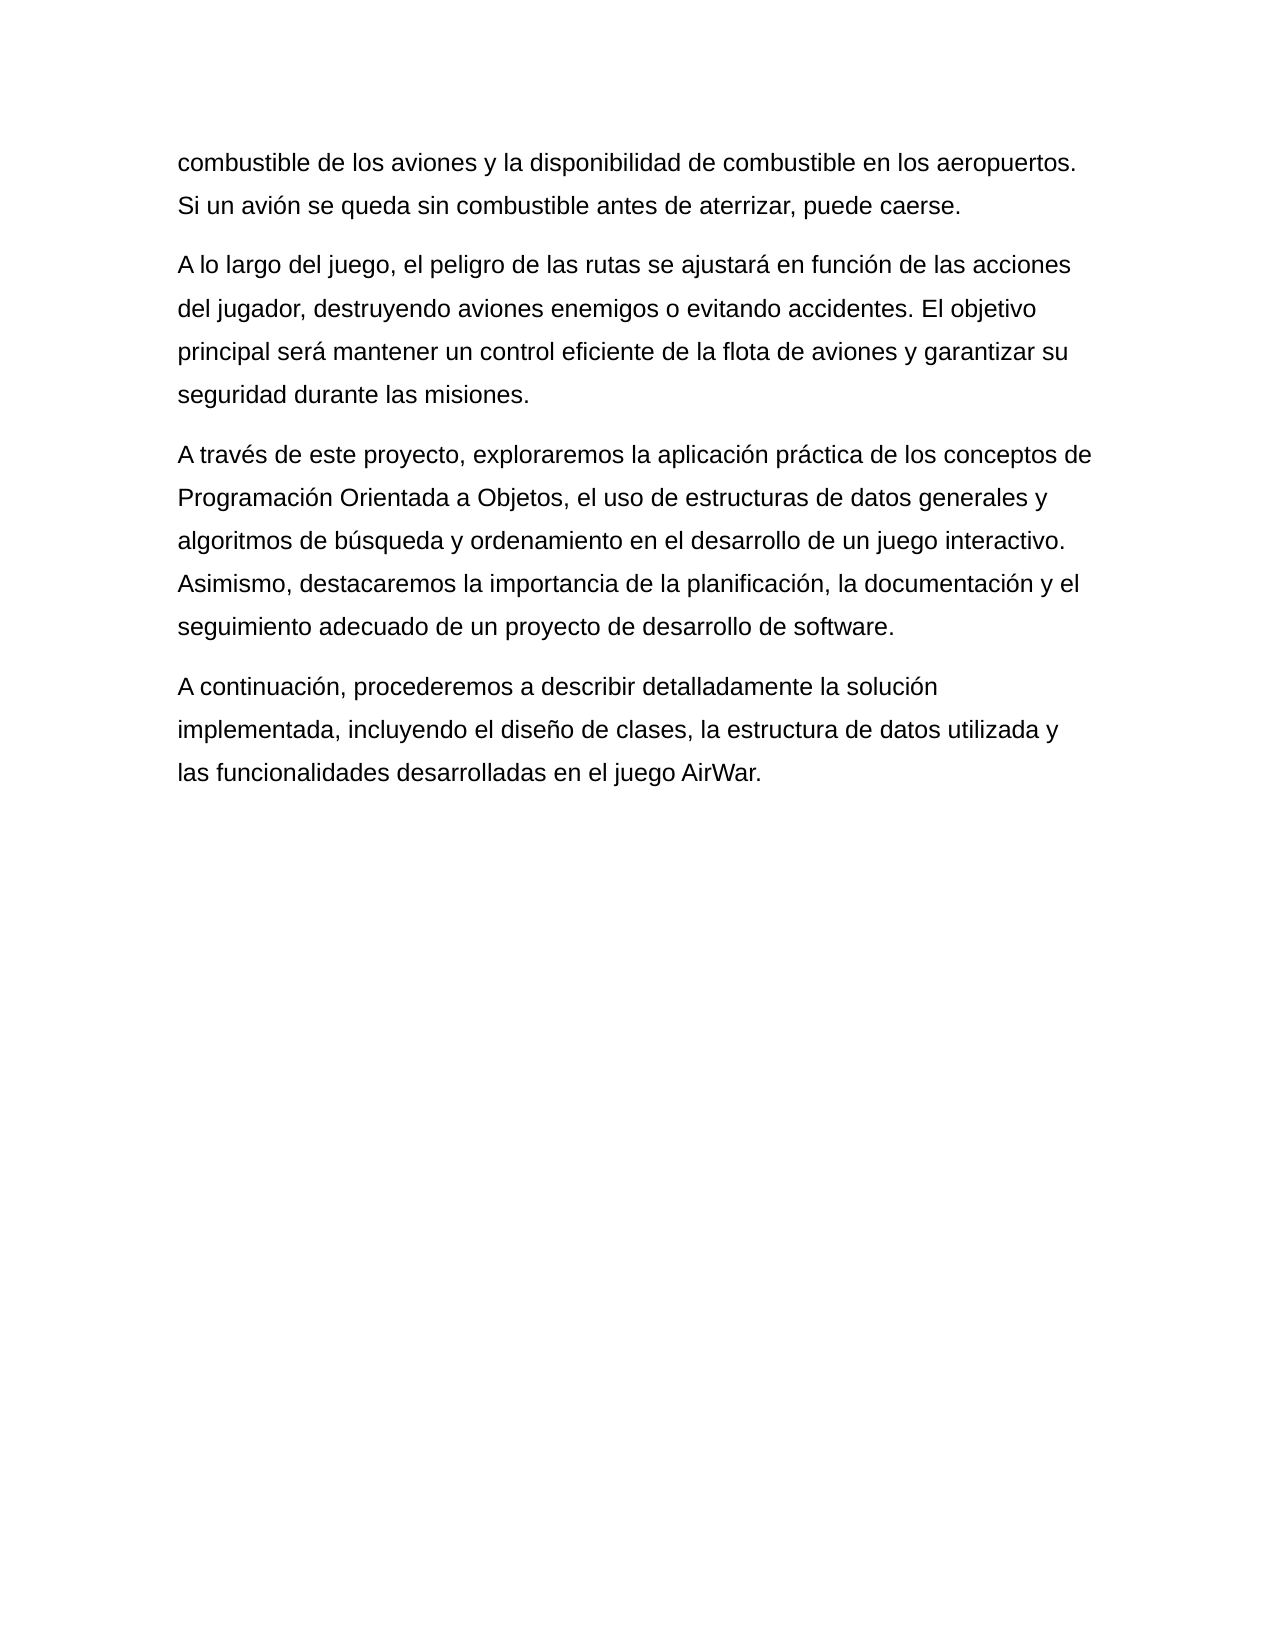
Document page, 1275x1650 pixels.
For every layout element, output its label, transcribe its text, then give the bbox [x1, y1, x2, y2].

text A continuación, procederemos a describir detalladamente la solución implementada, incluyendo el diseño de clases, la estructura de datos utilizada y las funcionalidades desarrolladas en el juego AirWar. [177, 672, 1098, 787]
text A través de este proyecto, exploraremos la aplicación práctica de los conceptos de Programación Orientada a Objetos, el uso de estructuras de datos generales y algoritmos de búsqueda y ordenamiento en el desarrollo de un juego interactivo. Asimismo, destacaremos la importancia de la planificación, la documentación y el seguimiento adecuado de un proyecto de desarrollo de software. [177, 440, 1098, 641]
text combustible de los aviones y la disponibilidad de combustible en los aeropuertos. Si un avión se queda sin combustible antes de aterrizar, puede caerse. [177, 148, 1098, 219]
text A lo largo del juego, el peligro de las rutas se ajustará en función de las acciones del jugador, destruyendo aviones enemigos o evitando accidentes. El objetivo principal será mantener un control eficiente de la flota de aviones y garantizar su seguridad durante las misiones. [177, 251, 1098, 409]
